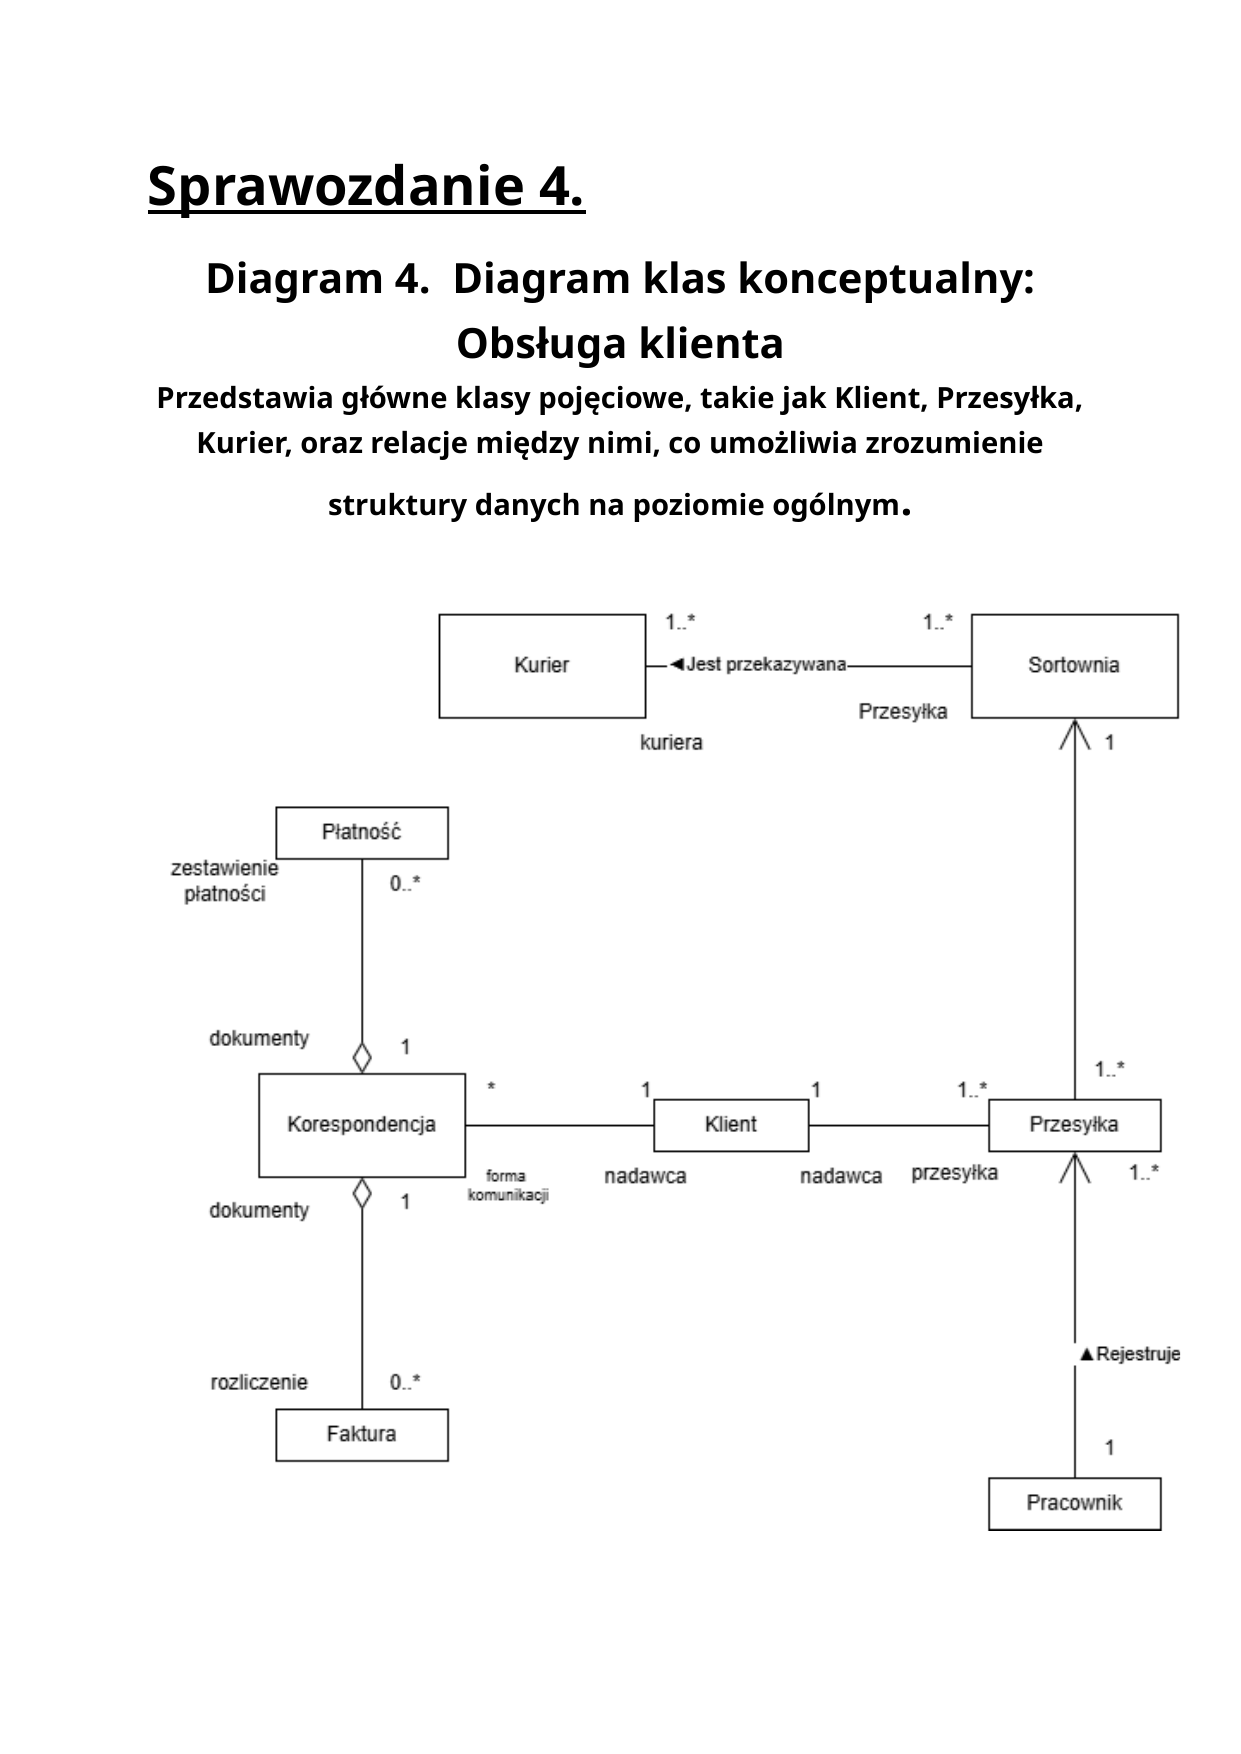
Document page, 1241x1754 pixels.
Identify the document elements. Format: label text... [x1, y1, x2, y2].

picture [147, 597, 1181, 1531]
text Sprawozdanie 4. [148, 148, 1093, 221]
text Diagram 4. Diagram klas konceptualny: Obsługa klienta Przedstawia główne klasy pojęciowe, takie jak Klient, Przesyłka, Kurier, oraz relacje między nimi, co umożliwia zrozumienie struktury danych na poziomie ogólnym. [148, 249, 1093, 597]
